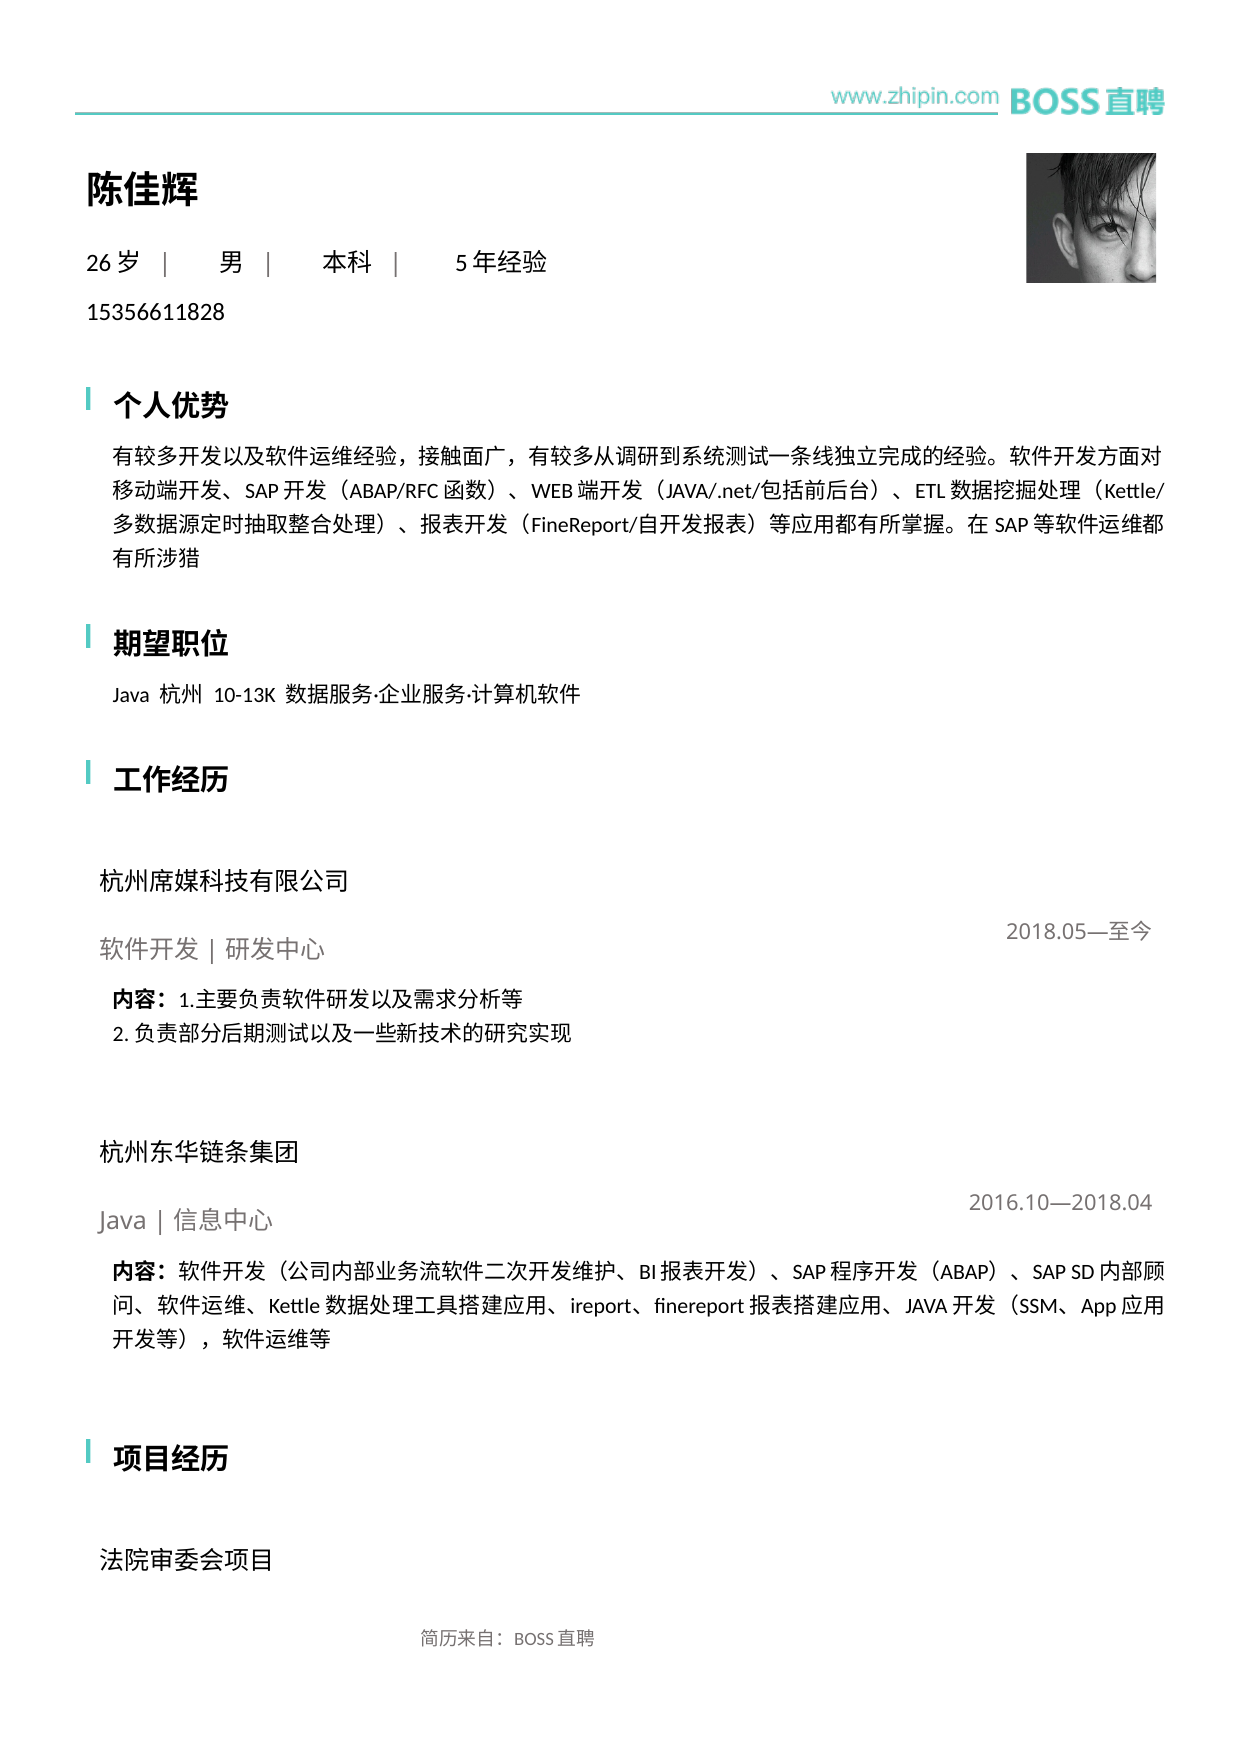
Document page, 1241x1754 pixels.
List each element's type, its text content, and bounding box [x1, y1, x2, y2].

table_header 陈佳辉 [75, 153, 990, 226]
table_cell 本科 | [311, 226, 443, 294]
table_cell 5年经验 [444, 226, 990, 294]
picture [86, 624, 91, 648]
table_cell 15356611828 [75, 294, 311, 336]
table_header [75, 1423, 102, 1491]
table_header 工作经历 [102, 744, 1163, 811]
text 2. 负责部分后期测试以及一些新技术的研究实现 [112, 1015, 1165, 1049]
table_header [75, 370, 102, 438]
table_cell 2016.10—2018.04 [858, 1185, 1163, 1253]
picture [1026, 153, 1157, 283]
text Java 杭州 10-13K 数据服务·企业服务·计算机软件 [112, 676, 1165, 709]
picture [86, 1439, 91, 1463]
picture [75, 85, 1165, 115]
table_header [75, 608, 102, 676]
table_cell 2018.05—至今 [858, 913, 1163, 981]
table_header [75, 744, 102, 811]
table_cell Java | 信息中心 [75, 1185, 857, 1253]
table_cell 男 | [208, 226, 311, 294]
table_header 法院审委会项目 [75, 1525, 1163, 1592]
table_header 项目经历 [102, 1423, 1163, 1491]
table_header [990, 153, 1167, 294]
picture [86, 387, 91, 410]
text 内容：1.主要负责软件研发以及需求分析等 [112, 981, 1165, 1015]
table_header 期望职位 [102, 608, 942, 676]
text 有较多开发以及软件运维经验，接触面广，有较多从调研到系统测试一条线独立完成的经验。软件开发方面对移动端开发、SAP开发（ABAP/RFC函数）、WEB端开发（JAVA/.net/包括前后台）、ETL数据挖掘处理（Kettle/多数据源定时抽取整合处理）、报表开发（FineReport/自开发报表）等应用都有所掌握。在SAP等软件运维都有所涉猎 [112, 438, 1165, 574]
table_cell 软件开发 | 研发中心 [75, 913, 857, 981]
table_cell 26岁 | [75, 226, 208, 294]
picture [86, 760, 91, 784]
table_header 杭州东华链条集团 [75, 1117, 1163, 1185]
table_header 个人优势 [102, 370, 942, 438]
table_header 杭州席媒科技有限公司 [75, 845, 1163, 913]
text 内容：软件开发（公司内部业务流软件二次开发维护、BI报表开发）、SAP程序开发（ABAP）、SAP SD内部顾问、软件运维、Kettle数据处理工具搭建应用、ireport、finereport报表搭建应用、JAVA开发（SSM、App应用开发等），软件运维等 [112, 1253, 1165, 1355]
